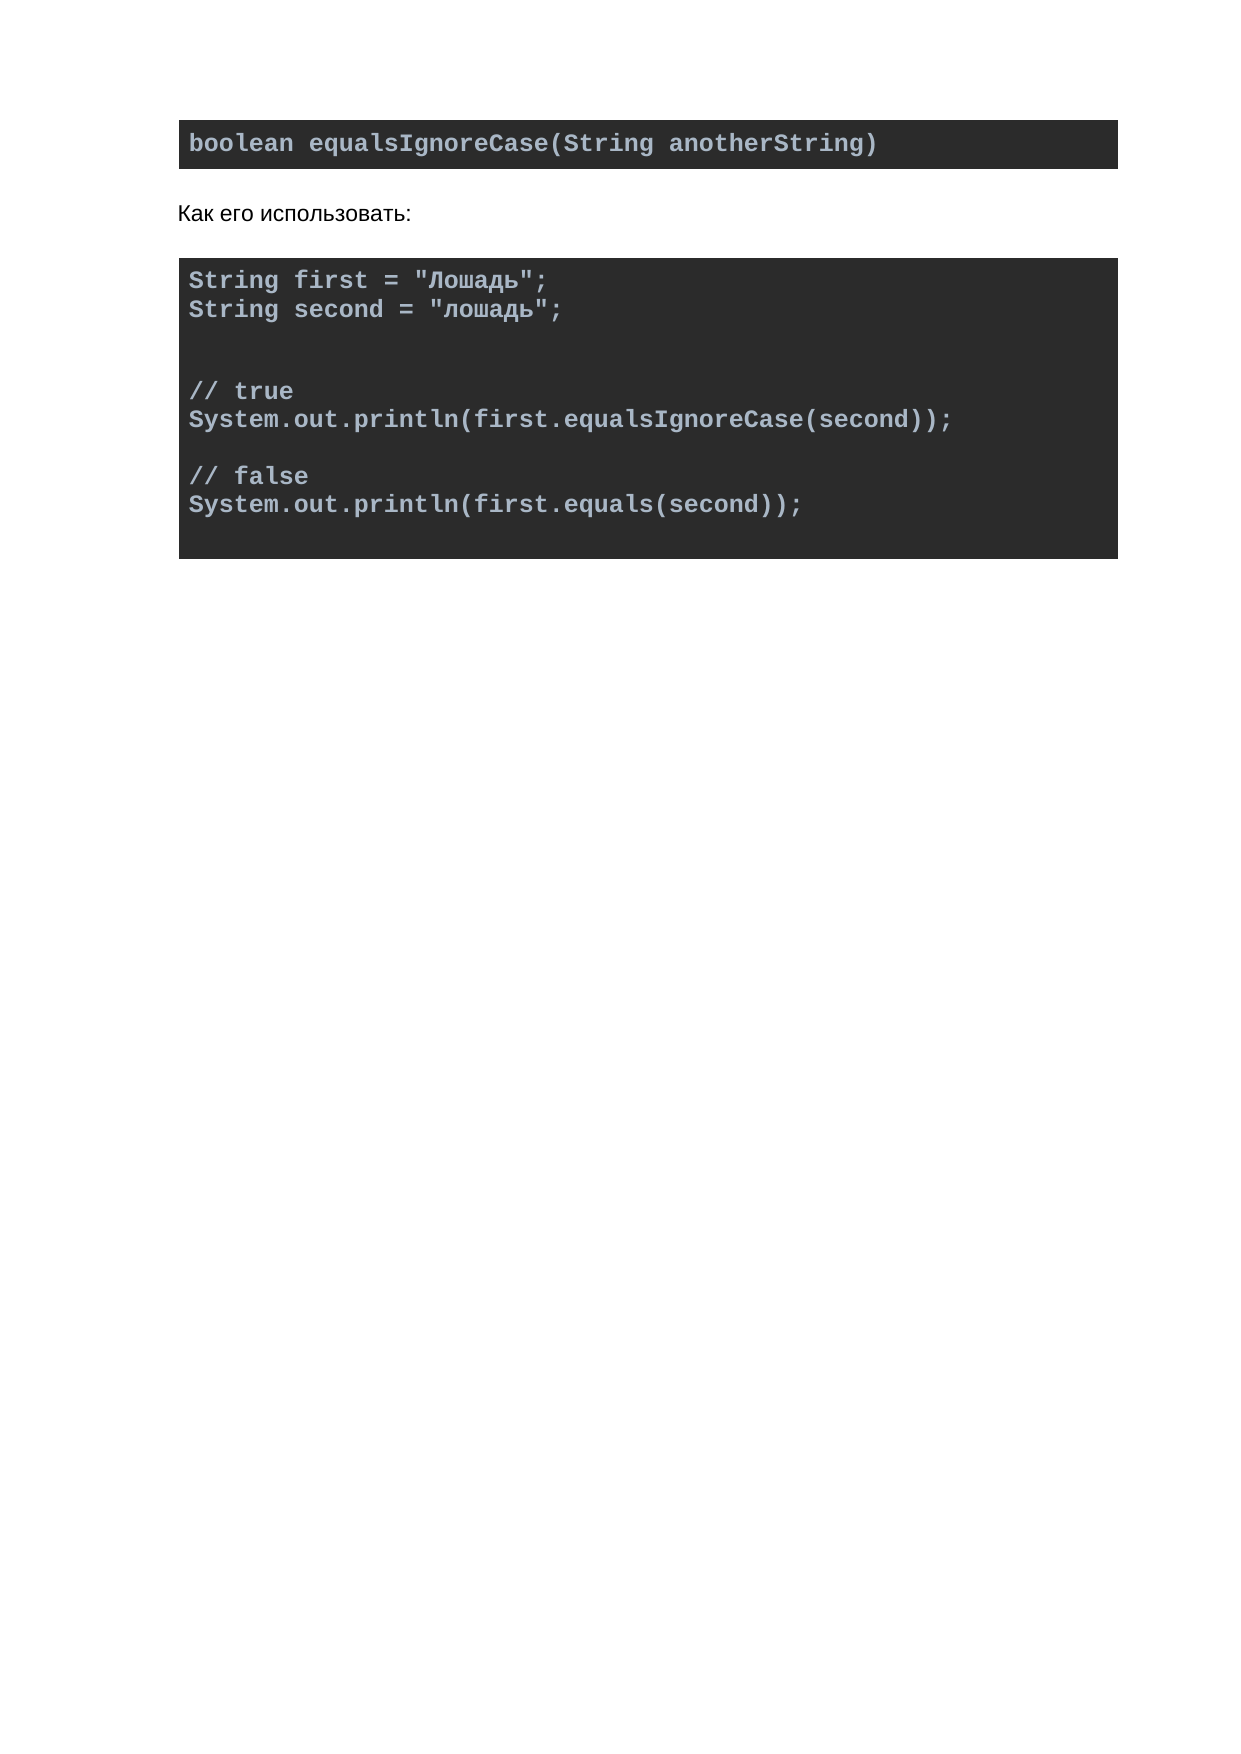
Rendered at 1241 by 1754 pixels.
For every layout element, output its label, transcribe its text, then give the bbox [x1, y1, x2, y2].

table_header boolean equalsIgnoreCase(String anotherString) [179, 120, 1118, 169]
text Как его использовать: [177, 200, 1152, 227]
table_header String first = "Лошадь"; String second = "лошадь"; // true System.out.println(first.equalsIgnoreCase(second)); // false System.out.println(first.equals(second)); [179, 258, 1118, 559]
